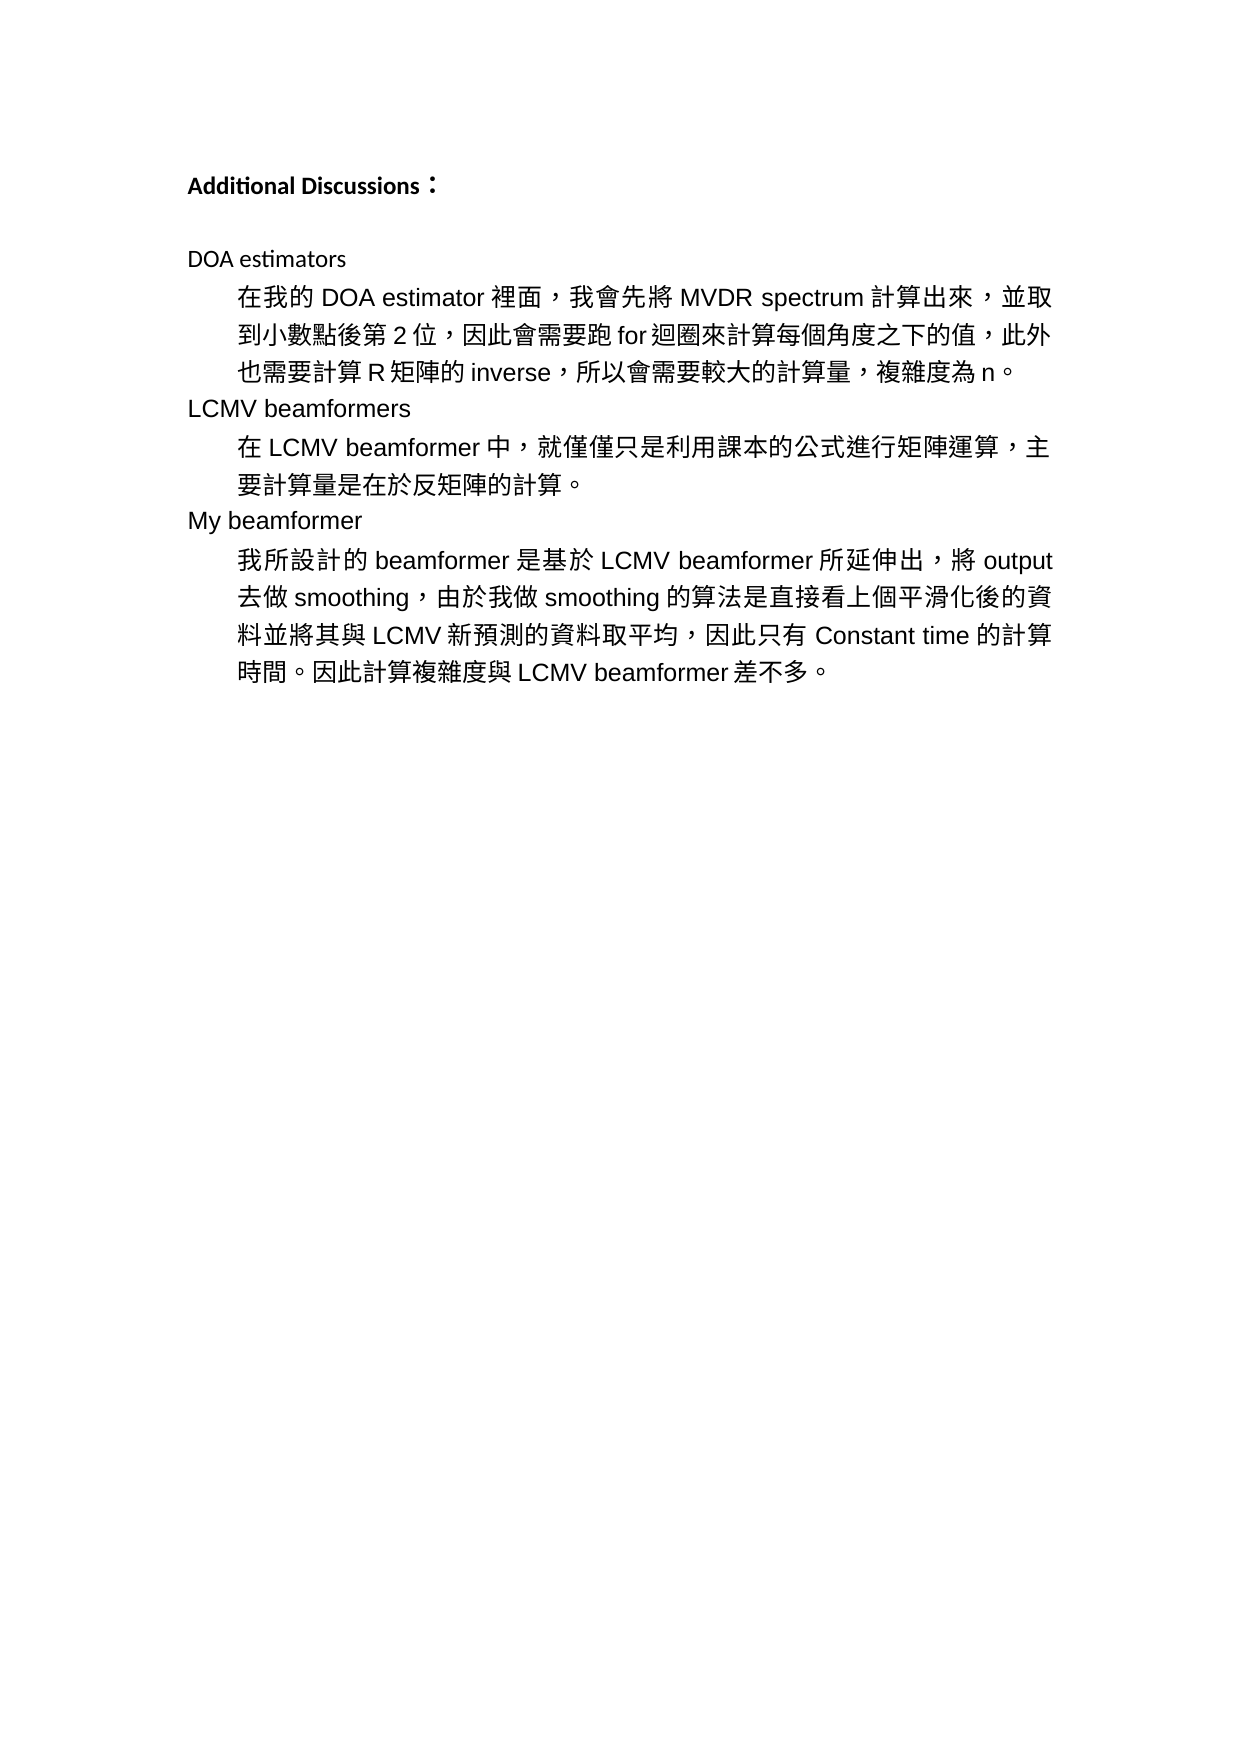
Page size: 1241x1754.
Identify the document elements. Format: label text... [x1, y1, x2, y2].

text 在LCMV beamformer中，就僅僅只是利用課本的公式進行矩陣運算，主要計算量是在於反矩陣的計算。 [237, 427, 1053, 502]
text LCMV beamformers [187, 389, 1053, 427]
text Additional Discussions： [187, 164, 1053, 202]
text 我所設計的beamformer是基於LCMV beamformer所延伸出，將output去做smoothing，由於我做smoothing的算法是直接看上個平滑化後的資料並將其與LCMV新預測的資料取平均，因此只有Constant time的計算時間。因此計算複雜度與LCMV beamformer差不多。 [237, 539, 1053, 689]
text DOA estimators [187, 239, 1053, 277]
text 在我的DOA estimator裡面，我會先將MVDR spectrum計算出來，並取到小數點後第2位，因此會需要跑for迴圈來計算每個角度之下的值，此外也需要計算R矩陣的inverse，所以會需要較大的計算量，複雜度為n。 [237, 277, 1053, 389]
text My beamformer [187, 502, 1053, 539]
